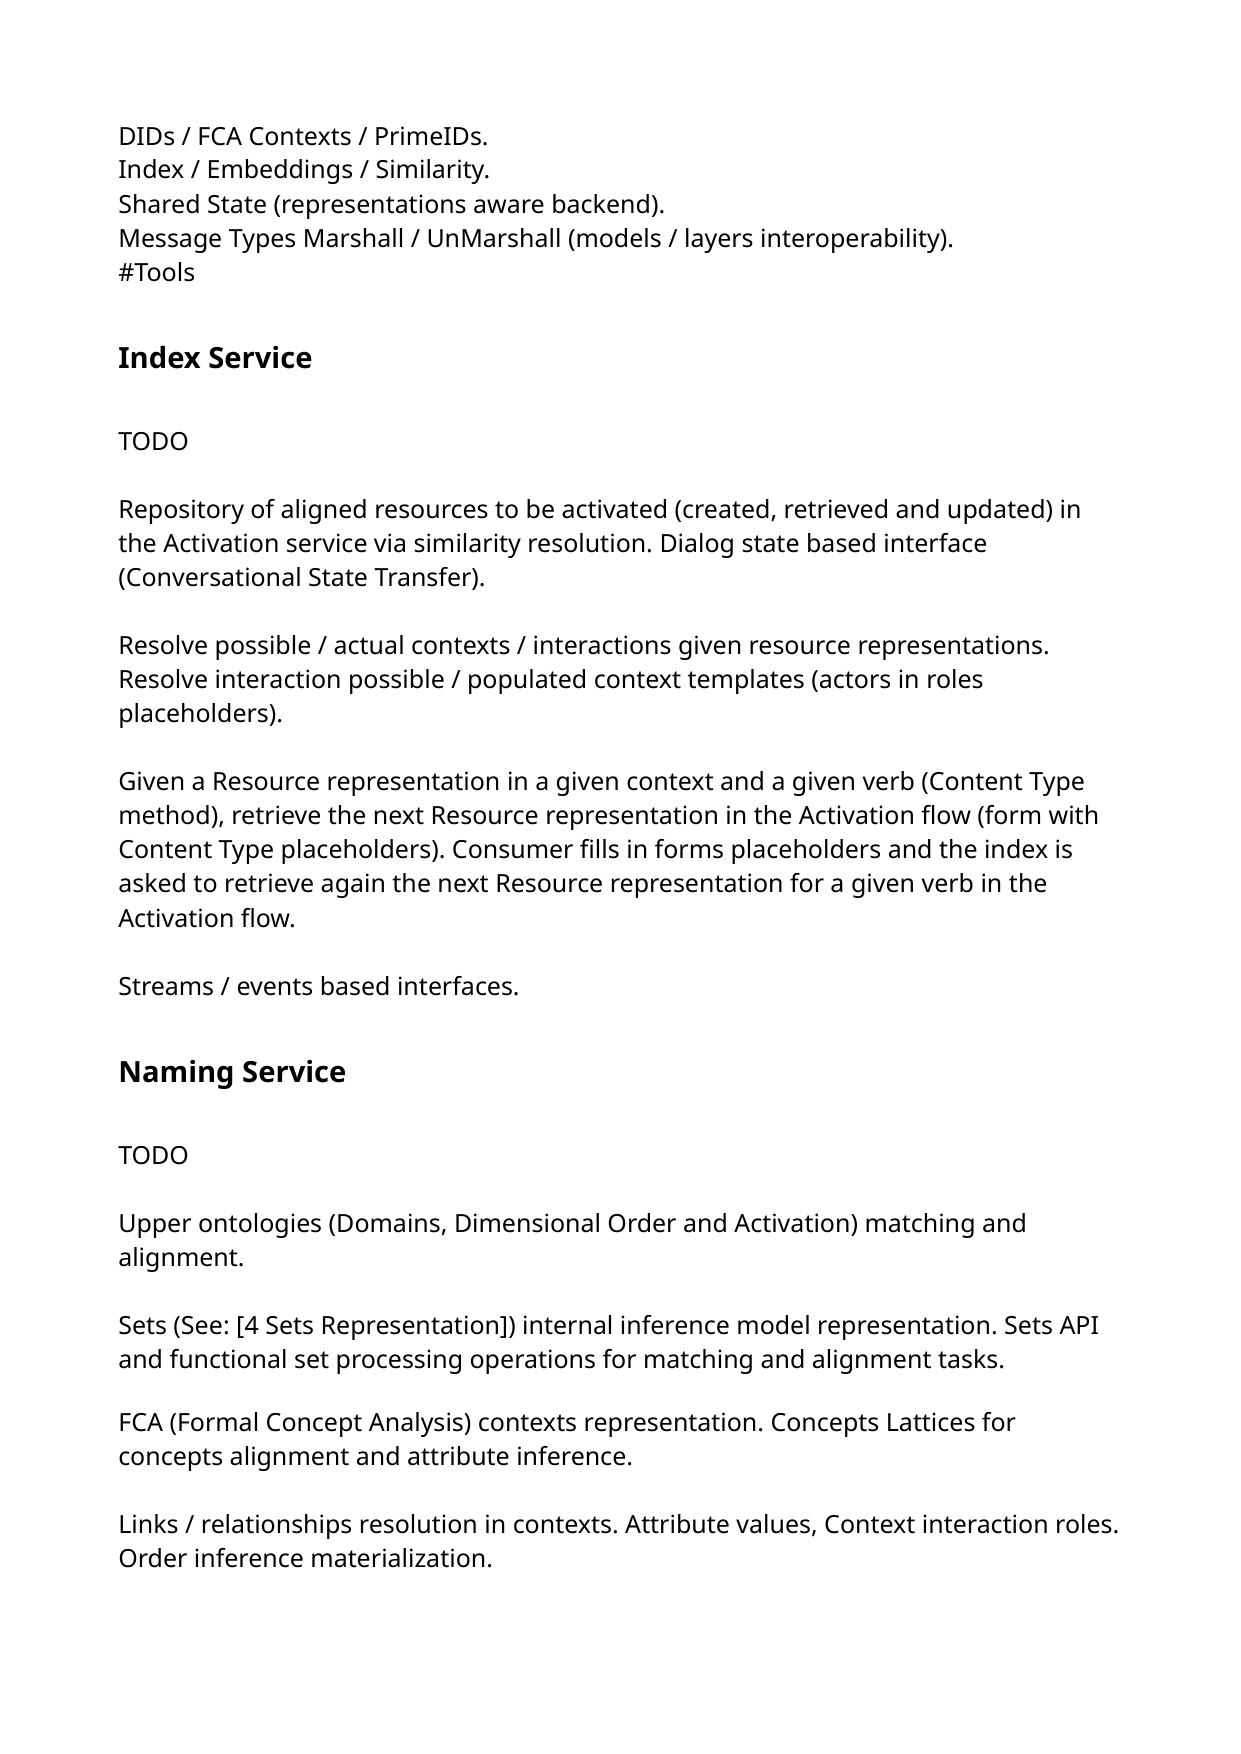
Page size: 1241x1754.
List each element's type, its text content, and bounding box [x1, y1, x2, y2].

text Repository of aligned resources to be activated (created, retrieved and updated) in the Activation service via similarity resolution. Dialog state based interface (Conversational State Transfer). [118, 491, 1122, 594]
text DIDs / FCA Contexts / PrimeIDs. [118, 118, 1122, 152]
subtitle Naming Service [118, 1051, 1122, 1091]
subtitle Index Service [118, 337, 1122, 377]
text Sets (See: [4 Sets Representation]) internal inference model representation. Sets API and functional set processing operations for matching and alignment tasks. [118, 1308, 1122, 1376]
text Streams / events based interfaces. [118, 968, 1122, 1002]
text #Tools [118, 254, 1122, 288]
text Index / Embeddings / Similarity. [118, 152, 1122, 186]
text TODO [118, 423, 1122, 457]
text Resolve possible / actual contexts / interactions given resource representations. Resolve interaction possible / populated context templates (actors in roles placeholders). [118, 628, 1122, 730]
text FCA (Formal Concept Analysis) contexts representation. Concepts Lattices for concepts alignment and attribute inference. [118, 1404, 1122, 1473]
text Shared State (representations aware backend). [118, 186, 1122, 220]
text Upper ontologies (Domains, Dimensional Order and Activation) matching and alignment. [118, 1205, 1122, 1273]
text Links / relationships resolution in contexts. Attribute values, Context interaction roles. Order inference materialization. [118, 1507, 1122, 1575]
text Given a Resource representation in a given context and a given verb (Content Type method), retrieve the next Resource representation in the Activation flow (form with Content Type placeholders). Consumer fills in forms placeholders and the index is asked to retrieve again the next Resource representation for a given verb in the Activation flow. [118, 764, 1122, 934]
text Message Types Marshall / UnMarshall (models / layers interoperability). [118, 220, 1122, 254]
text TODO [118, 1137, 1122, 1171]
